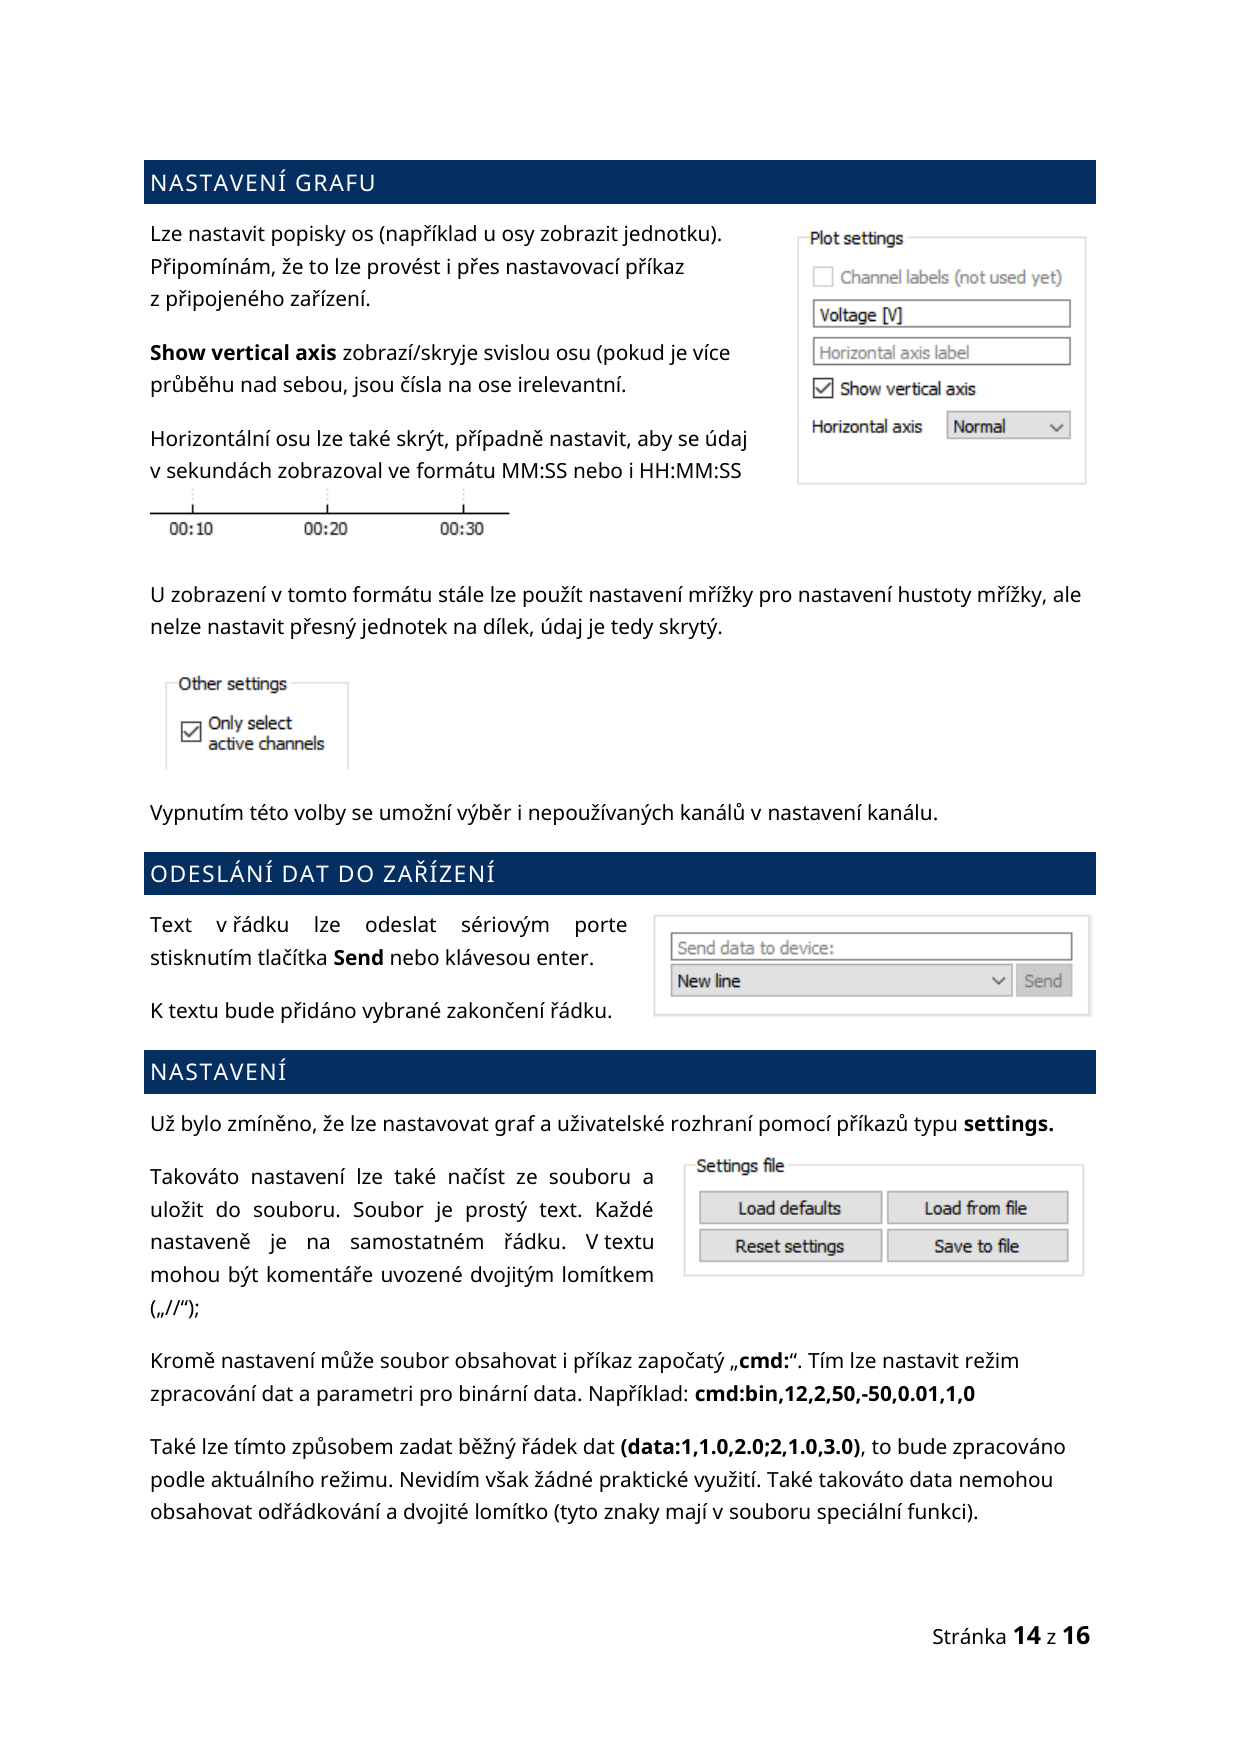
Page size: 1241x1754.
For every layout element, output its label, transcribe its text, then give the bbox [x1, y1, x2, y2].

text Show vertical axis zobrazí/skryje svislou osu (pokud je více průběhu nad sebou, jsou čísla na ose irelevantní. [150, 338, 786, 399]
subtitle Odeslání dat do zařízení [150, 858, 1090, 889]
picture [673, 1147, 1097, 1286]
text Také lze tímto způsobem zadat běžný řádek dat (data:1,1.0,2.0;2,1.0,3.0), to bude zpracováno podle aktuálního režimu. Nevidím však žádné praktické využití. Také takováto data nemohou obsahovat odřádkování a dvojité lomítko (tyto znaky mají v souboru speciální funkci). [150, 1432, 1090, 1526]
text Už bylo zmíněno, že lze nastavovat graf a uživatelské rozhraní pomocí příkazů typu settings. [150, 1109, 1090, 1137]
text K textu bude přidáno vybrané zakončení řádku. [150, 996, 646, 1025]
text Vypnutím této volby se umožní výběr i nepoužívaných kanálů v nastavení kanálu. [150, 666, 1090, 827]
picture [646, 909, 1100, 1030]
subtitle Nastavení [150, 1056, 1090, 1087]
text Text v řádku lze odeslat sériovým porte stisknutím tlačítka Send nebo klávesou enter. [150, 910, 646, 971]
picture [150, 665, 360, 769]
picture [786, 219, 1100, 499]
text Kromě nastavení může soubor obsahovat i příkaz započatý „cmd:“. Tím lze nastavit režim zpracování dat a parametri pro binární data. Například: cmd:bin,12,2,50,-50,0.01,1,0 [150, 1346, 1090, 1407]
picture [150, 486, 510, 551]
subtitle Nastavení grafu [150, 167, 1090, 198]
text U zobrazení v tomto formátu stále lze použít nastavení mřížky pro nastavení hustoty mřížky, ale nelze nastavit přesný jednotek na dílek, údaj je tedy skrytý. [150, 510, 1090, 641]
text Horizontální osu lze také skrýt, případně nastavit, aby se údaj v sekundách zobrazoval ve formátu MM:SS nebo i HH:MM:SS [150, 424, 786, 485]
text Lze nastavit popisky os (například u osy zobrazit jednotku). Připomínám, že to lze provést i přes nastavovací příkaz z připojeného zařízení. [150, 219, 786, 313]
